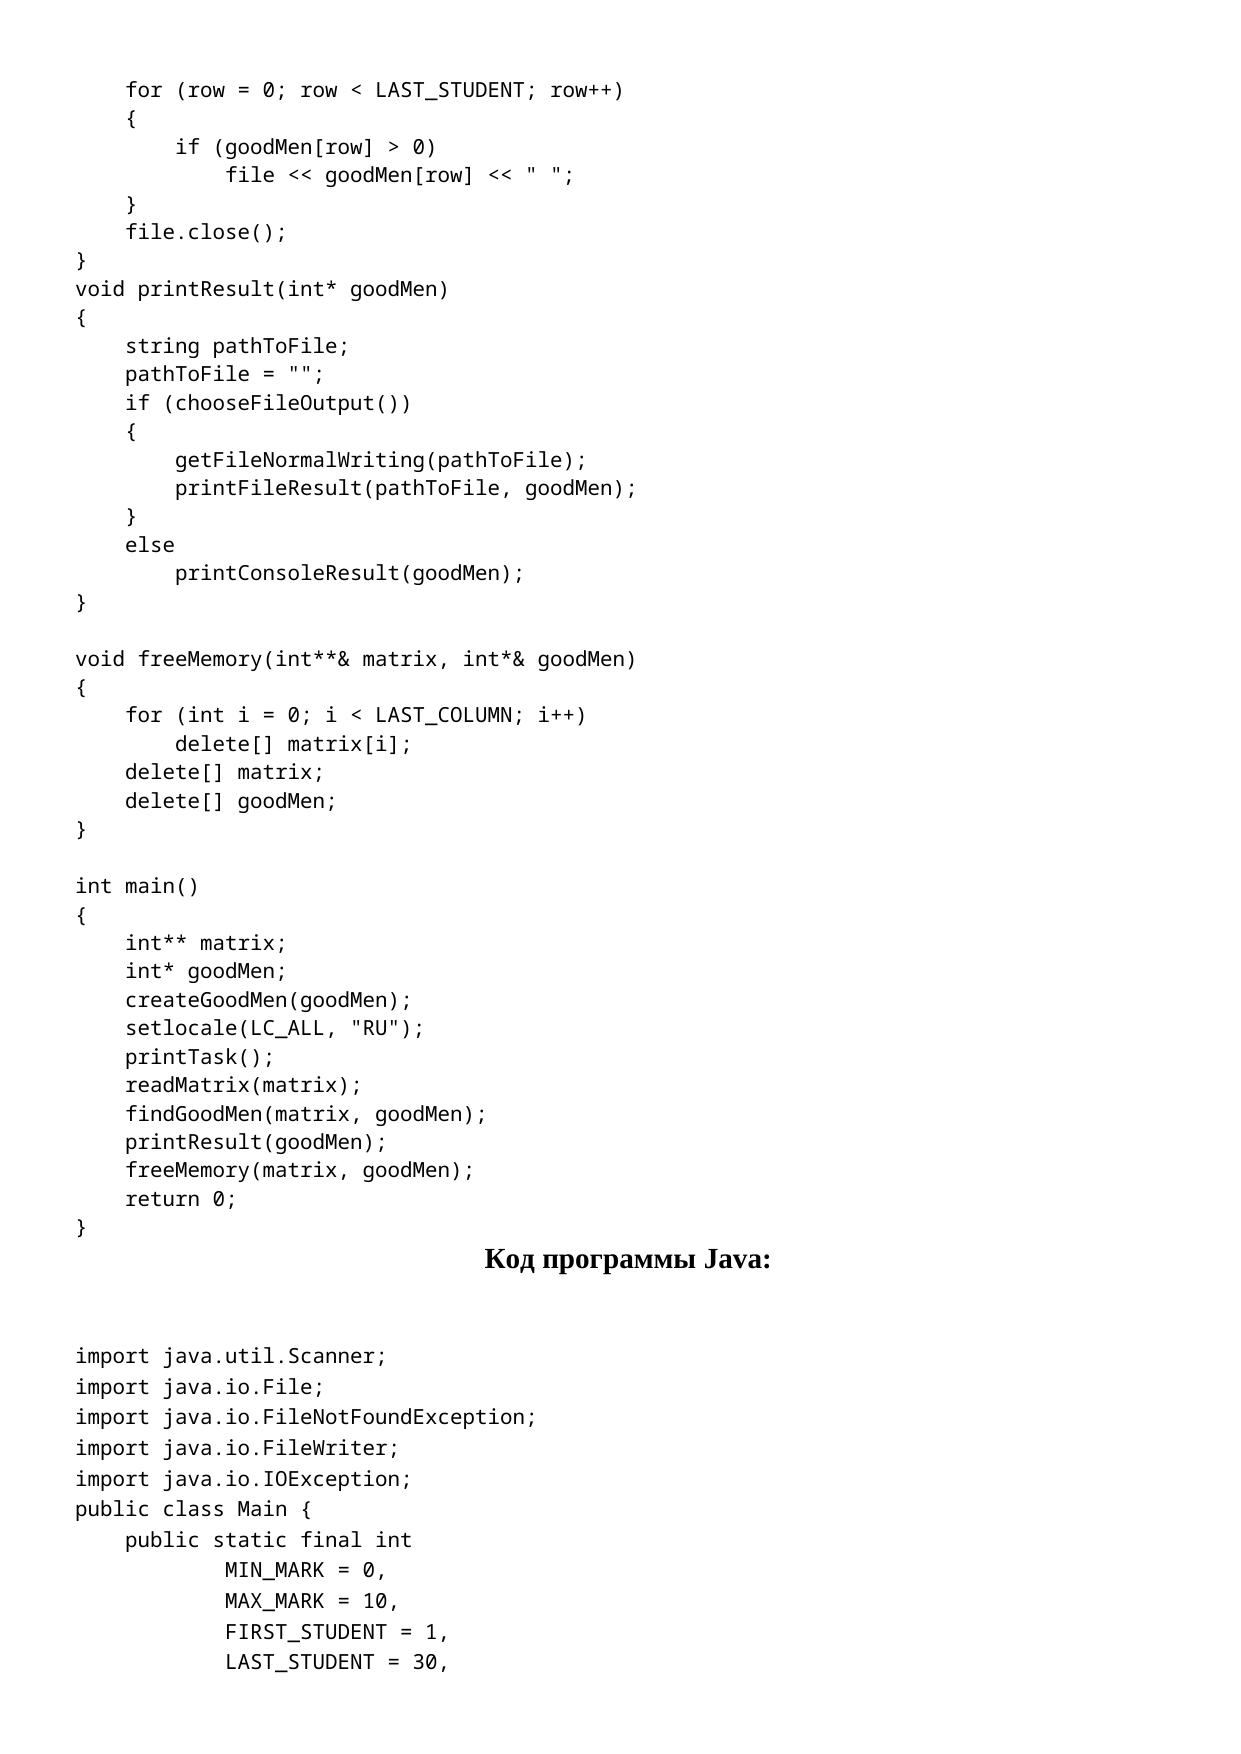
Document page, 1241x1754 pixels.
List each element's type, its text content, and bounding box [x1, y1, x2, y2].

text freeMemory(matrix, goodMen); [75, 1156, 1240, 1184]
text delete[] matrix; [75, 757, 1240, 786]
text { [75, 416, 1240, 445]
text Код программы Java: [1, 1241, 1240, 1274]
text MIN_MARK = 0, [75, 1556, 1165, 1584]
text } [75, 814, 1240, 843]
text return 0; [75, 1184, 1240, 1212]
text printTask(); [75, 1042, 1240, 1070]
text import java.io.FileWriter; [75, 1433, 1165, 1462]
text } [75, 587, 1240, 615]
text } [75, 1212, 1240, 1241]
text } [75, 189, 1240, 217]
text setlocale(LC_ALL, "RU"); [75, 1013, 1240, 1042]
text for (int i = 0; i < LAST_COLUMN; i++) [75, 701, 1240, 729]
text public static final int [75, 1525, 1165, 1553]
text delete[] matrix[i]; [75, 729, 1240, 757]
text import java.io.FileNotFoundException; [75, 1402, 1165, 1431]
text printConsoleResult(goodMen); [75, 558, 1240, 587]
text { [75, 103, 1240, 132]
text } [75, 246, 1240, 274]
text FIRST_STUDENT = 1, [75, 1617, 1165, 1645]
text import java.io.IOException; [75, 1464, 1165, 1492]
text getFileNormalWriting(pathToFile); [75, 445, 1240, 473]
text file.close(); [75, 217, 1240, 246]
text string pathToFile; [75, 331, 1240, 359]
text printFileResult(pathToFile, goodMen); [75, 473, 1240, 502]
text createGoodMen(goodMen); [75, 985, 1240, 1013]
text public class Main { [75, 1494, 1165, 1523]
text } [75, 502, 1240, 530]
text int* goodMen; [75, 957, 1240, 985]
text file << goodMen[row] << " "; [75, 160, 1240, 189]
text import java.util.Scanner; [75, 1341, 1165, 1370]
text { [75, 672, 1240, 701]
text pathToFile = ""; [75, 359, 1240, 388]
text if (chooseFileOutput()) [75, 388, 1240, 416]
text int** matrix; [75, 928, 1240, 957]
text { [75, 900, 1240, 928]
text void printResult(int* goodMen) [75, 274, 1240, 302]
text if (goodMen[row] > 0) [75, 132, 1240, 160]
text printResult(goodMen); [75, 1127, 1240, 1156]
text readMatrix(matrix); [75, 1070, 1240, 1099]
text void freeMemory(int**& matrix, int*& goodMen) [75, 644, 1240, 672]
text { [75, 302, 1240, 331]
text for (row = 0; row < LAST_STUDENT; row++) [75, 75, 1240, 103]
text findGoodMen(matrix, goodMen); [75, 1099, 1240, 1127]
text LAST_STUDENT = 30, [75, 1647, 1165, 1676]
text delete[] goodMen; [75, 786, 1240, 814]
text import java.io.File; [75, 1372, 1165, 1400]
text MAX_MARK = 10, [75, 1586, 1165, 1615]
text else [75, 530, 1240, 558]
text int main() [75, 871, 1240, 900]
